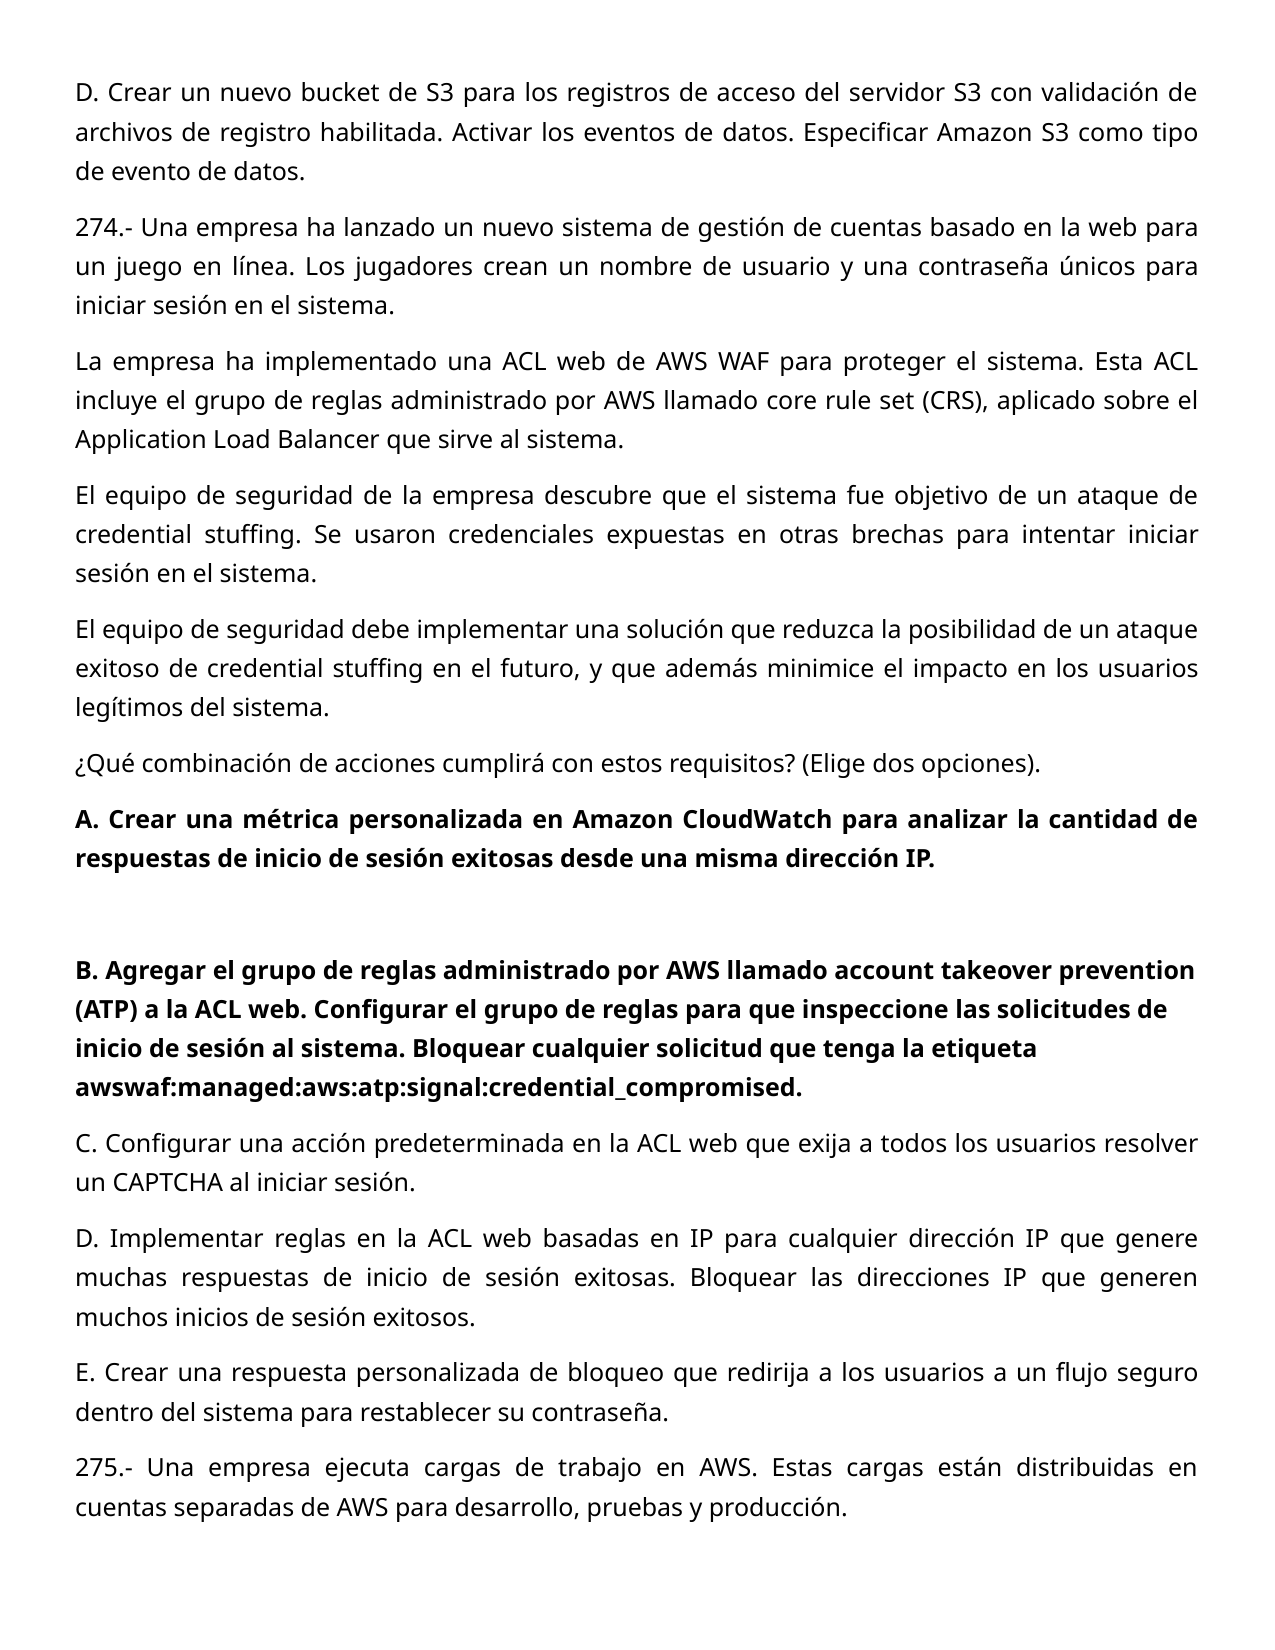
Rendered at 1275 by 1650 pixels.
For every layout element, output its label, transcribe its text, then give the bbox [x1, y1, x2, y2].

text El equipo de seguridad de la empresa descubre que el sistema fue objetivo de un ataque de credential stuffing. Se usaron credenciales expuestas en otras brechas para intentar iniciar sesión en el sistema. [75, 477, 1200, 590]
text D. Crear un nuevo bucket de S3 para los registros de acceso del servidor S3 con validación de archivos de registro habilitada. Activar los eventos de datos. Especificar Amazon S3 como tipo de evento de datos. [75, 75, 1200, 187]
text E. Crear una respuesta personalizada de bloqueo que redirija a los usuarios a un flujo seguro dentro del sistema para restablecer su contraseña. [75, 1355, 1200, 1428]
text D. Implementar reglas en la ACL web basadas en IP para cualquier dirección IP que genere muchas respuestas de inicio de sesión exitosas. Bloquear las direcciones IP que generen muchos inicios de sesión exitosos. [75, 1221, 1200, 1333]
text B. Agregar el grupo de reglas administrado por AWS llamado account takeover prevention (ATP) a la ACL web. Configurar el grupo de reglas para que inspeccione las solicitudes de inicio de sesión al sistema. Bloquear cualquier solicitud que tenga la etiqueta awswaf:managed:aws:atp:signal:credential_compromised. [75, 952, 1200, 1104]
text A. Crear una métrica personalizada en Amazon CloudWatch para analizar la cantidad de respuestas de inicio de sesión exitosas desde una misma dirección IP. [75, 802, 1200, 875]
text El equipo de seguridad debe implementar una solución que reduzca la posibilidad de un ataque exitoso de credential stuffing en el futuro, y que además minimice el impacto en los usuarios legítimos del sistema. [75, 612, 1200, 724]
text La empresa ha implementado una ACL web de AWS WAF para proteger el sistema. Esta ACL incluye el grupo de reglas administrado por AWS llamado core rule set (CRS), aplicado sobre el Application Load Balancer que sirve al sistema. [75, 343, 1200, 456]
text ¿Qué combinación de acciones cumplirá con estos requisitos? (Elige dos opciones). [75, 746, 1200, 780]
text 275.- Una empresa ejecuta cargas de trabajo en AWS. Estas cargas están distribuidas en cuentas separadas de AWS para desarrollo, pruebas y producción. [75, 1450, 1200, 1523]
text 274.- Una empresa ha lanzado un nuevo sistema de gestión de cuentas basado en la web para un juego en línea. Los jugadores crean un nombre de usuario y una contraseña únicos para iniciar sesión en el sistema. [75, 209, 1200, 322]
text C. Configurar una acción predeterminada en la ACL web que exija a todos los usuarios resolver un CAPTCHA al iniciar sesión. [75, 1126, 1200, 1199]
